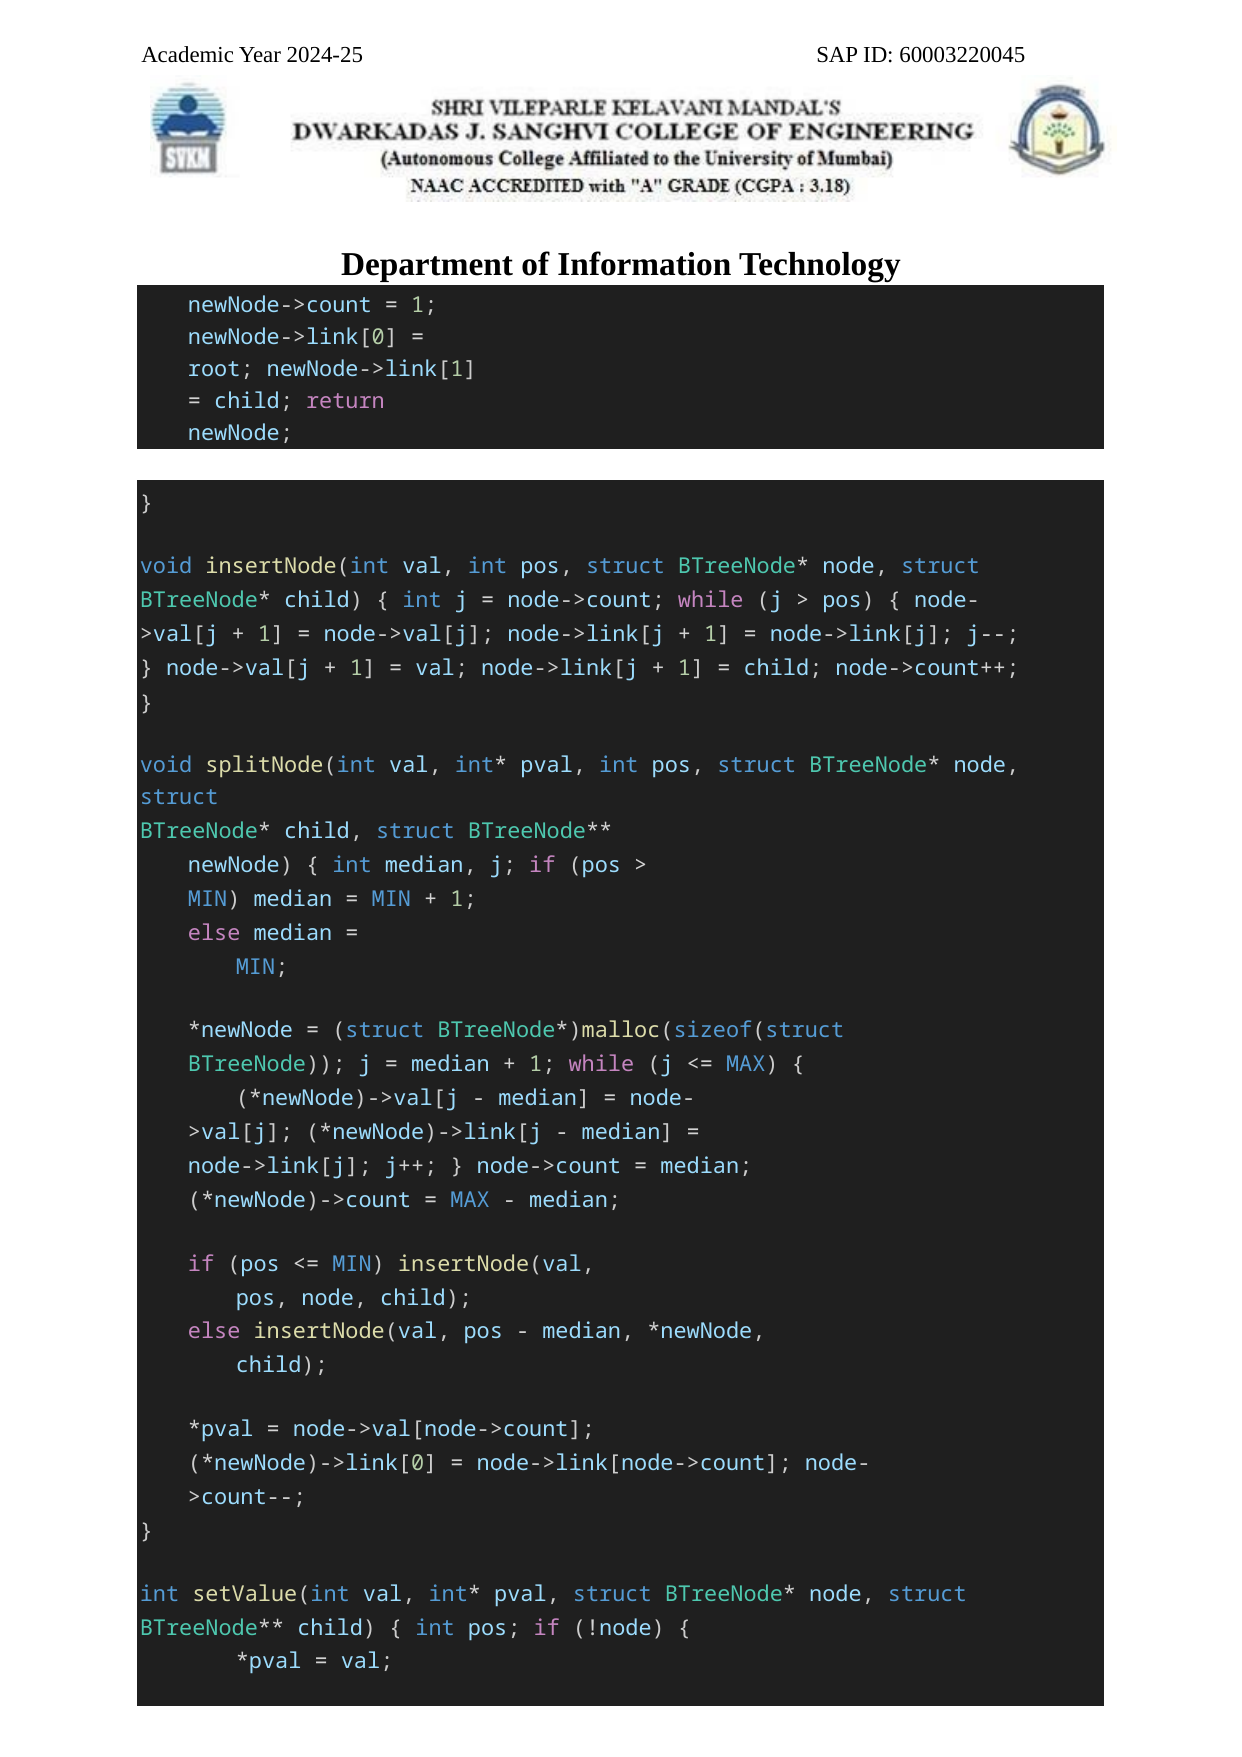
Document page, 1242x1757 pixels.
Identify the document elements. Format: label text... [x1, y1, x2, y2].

picture [150, 75, 1118, 202]
